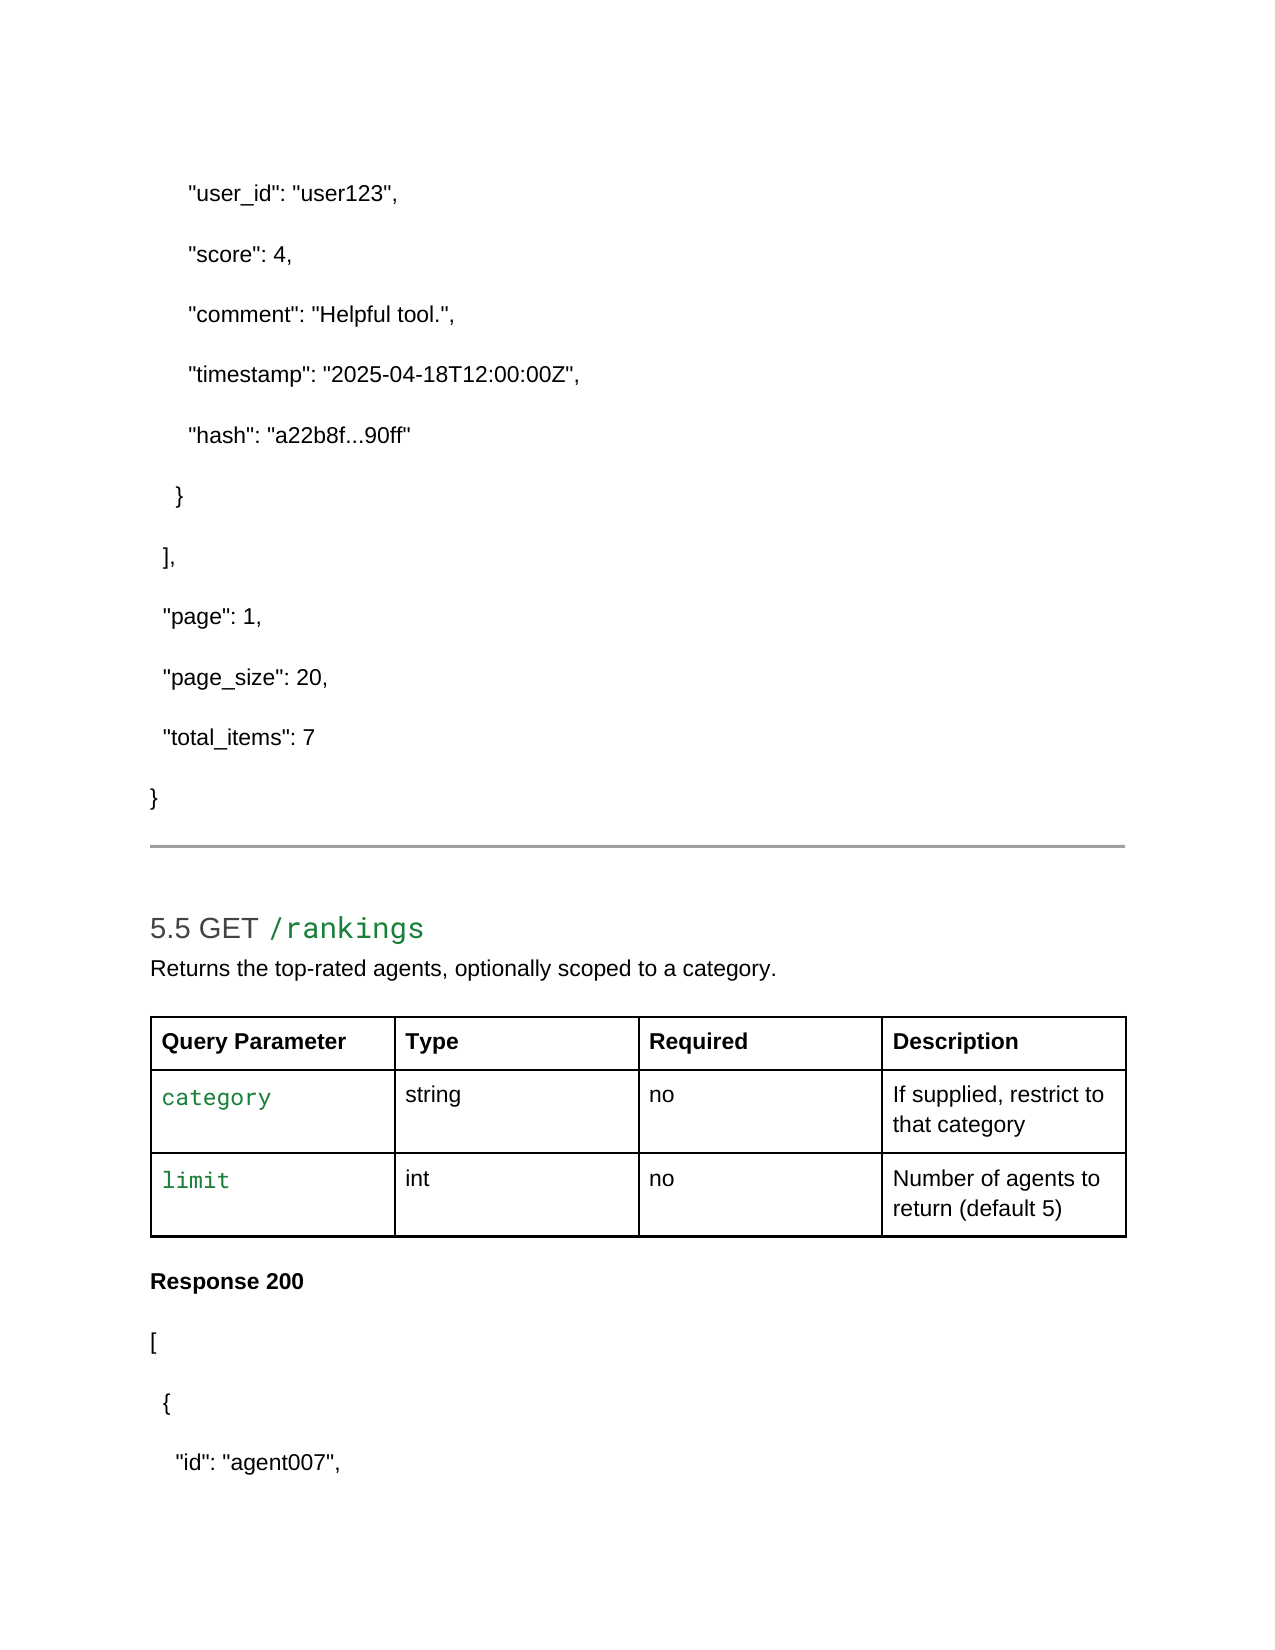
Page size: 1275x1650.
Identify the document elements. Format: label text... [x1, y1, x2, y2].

text "comment": "Helpful tool.", [150, 301, 1125, 327]
text "score": 4, [150, 241, 1125, 267]
table_cell no [640, 1154, 881, 1235]
subtitle 5.5 GET /rankings [150, 908, 1125, 947]
text "id": "agent007", [150, 1449, 1125, 1475]
text } [150, 482, 1125, 509]
table_header Query Parameter [152, 1018, 394, 1069]
table_cell int [396, 1154, 638, 1235]
table_cell Number of agents to return (default 5) [883, 1154, 1125, 1235]
text "page_size": 20, [150, 663, 1125, 690]
table_cell limit [152, 1154, 394, 1235]
text { [150, 1388, 1125, 1415]
table_header Required [640, 1018, 881, 1069]
table_cell no [640, 1071, 881, 1152]
text Returns the top‑rated agents, optionally scoped to a category. [150, 955, 1125, 981]
text "user_id": "user123", [150, 180, 1125, 207]
text ], [150, 543, 1125, 569]
table_cell string [396, 1071, 638, 1152]
table_cell If supplied, restrict to that category [883, 1071, 1125, 1152]
text Response 200 [150, 1268, 1125, 1294]
table_header Type [396, 1018, 638, 1069]
text } [150, 784, 1125, 811]
text "hash": "a22b8f...90ff" [150, 422, 1125, 448]
text "timestamp": "2025-04-18T12:00:00Z", [150, 361, 1125, 388]
text [ [150, 1328, 1125, 1354]
table_cell category [152, 1071, 394, 1152]
text "page": 1, [150, 603, 1125, 629]
table_header Description [883, 1018, 1125, 1069]
text "total_items": 7 [150, 724, 1125, 750]
